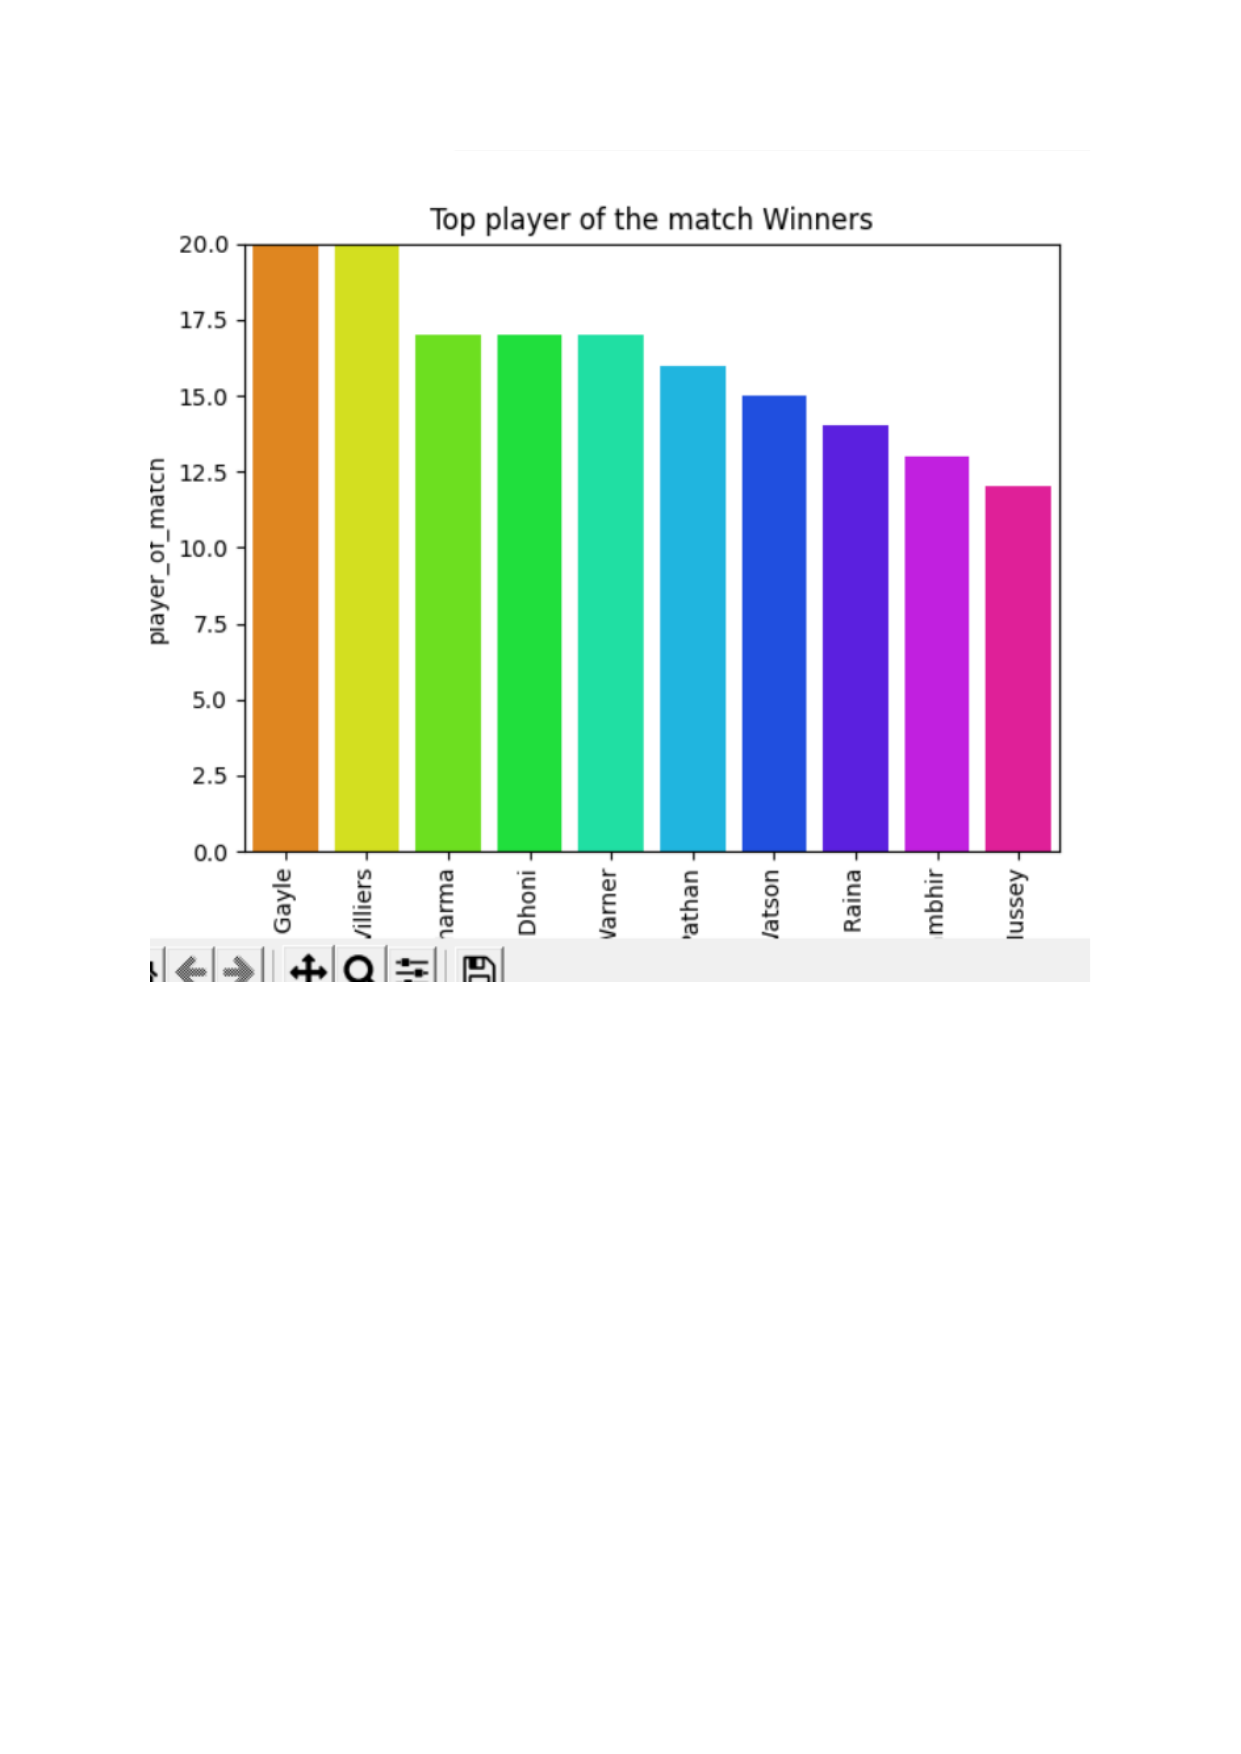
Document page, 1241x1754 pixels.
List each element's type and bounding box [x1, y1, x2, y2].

picture [150, 150, 1091, 982]
